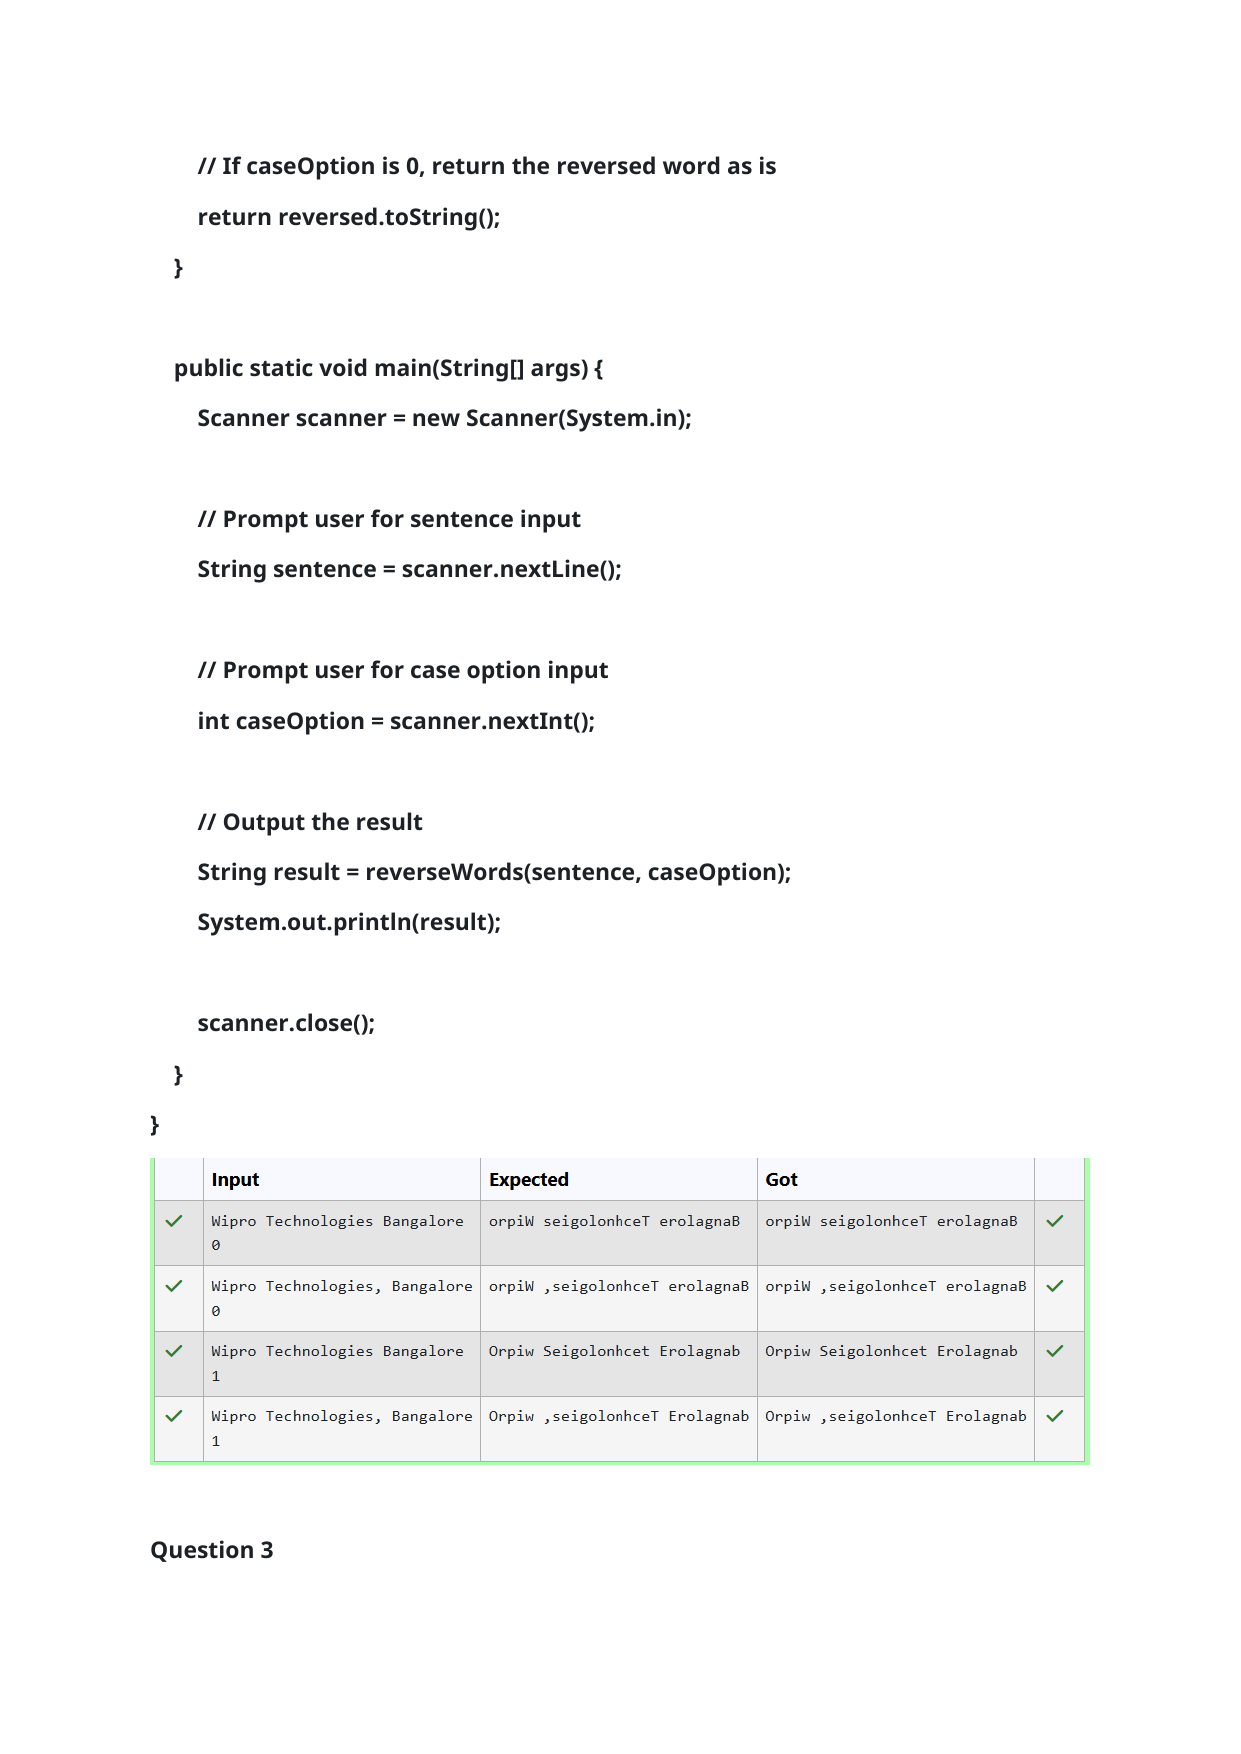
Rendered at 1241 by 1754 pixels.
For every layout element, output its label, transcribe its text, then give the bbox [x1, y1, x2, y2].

text // Output the result [150, 805, 1090, 837]
text // Prompt user for case option input [150, 654, 1090, 685]
text Question 3 [150, 1534, 1090, 1565]
text // If caseOption is 0, return the reversed word as is [150, 150, 1090, 181]
text // Prompt user for sentence input [150, 503, 1090, 534]
text String result = reverseWords(sentence, caseOption); [150, 856, 1090, 887]
text } [150, 251, 1090, 282]
picture [150, 1158, 1091, 1465]
text String sentence = scanner.nextLine(); [150, 553, 1090, 584]
text scanner.close(); [150, 1007, 1090, 1038]
text } [150, 1108, 1090, 1139]
text } [150, 1057, 1090, 1089]
text return reversed.toString(); [150, 200, 1090, 232]
text public static void main(String[] args) { [150, 352, 1090, 383]
text System.out.println(result); [150, 906, 1090, 937]
text int caseOption = scanner.nextInt(); [150, 704, 1090, 736]
text Scanner scanner = new Scanner(System.in); [150, 402, 1090, 433]
